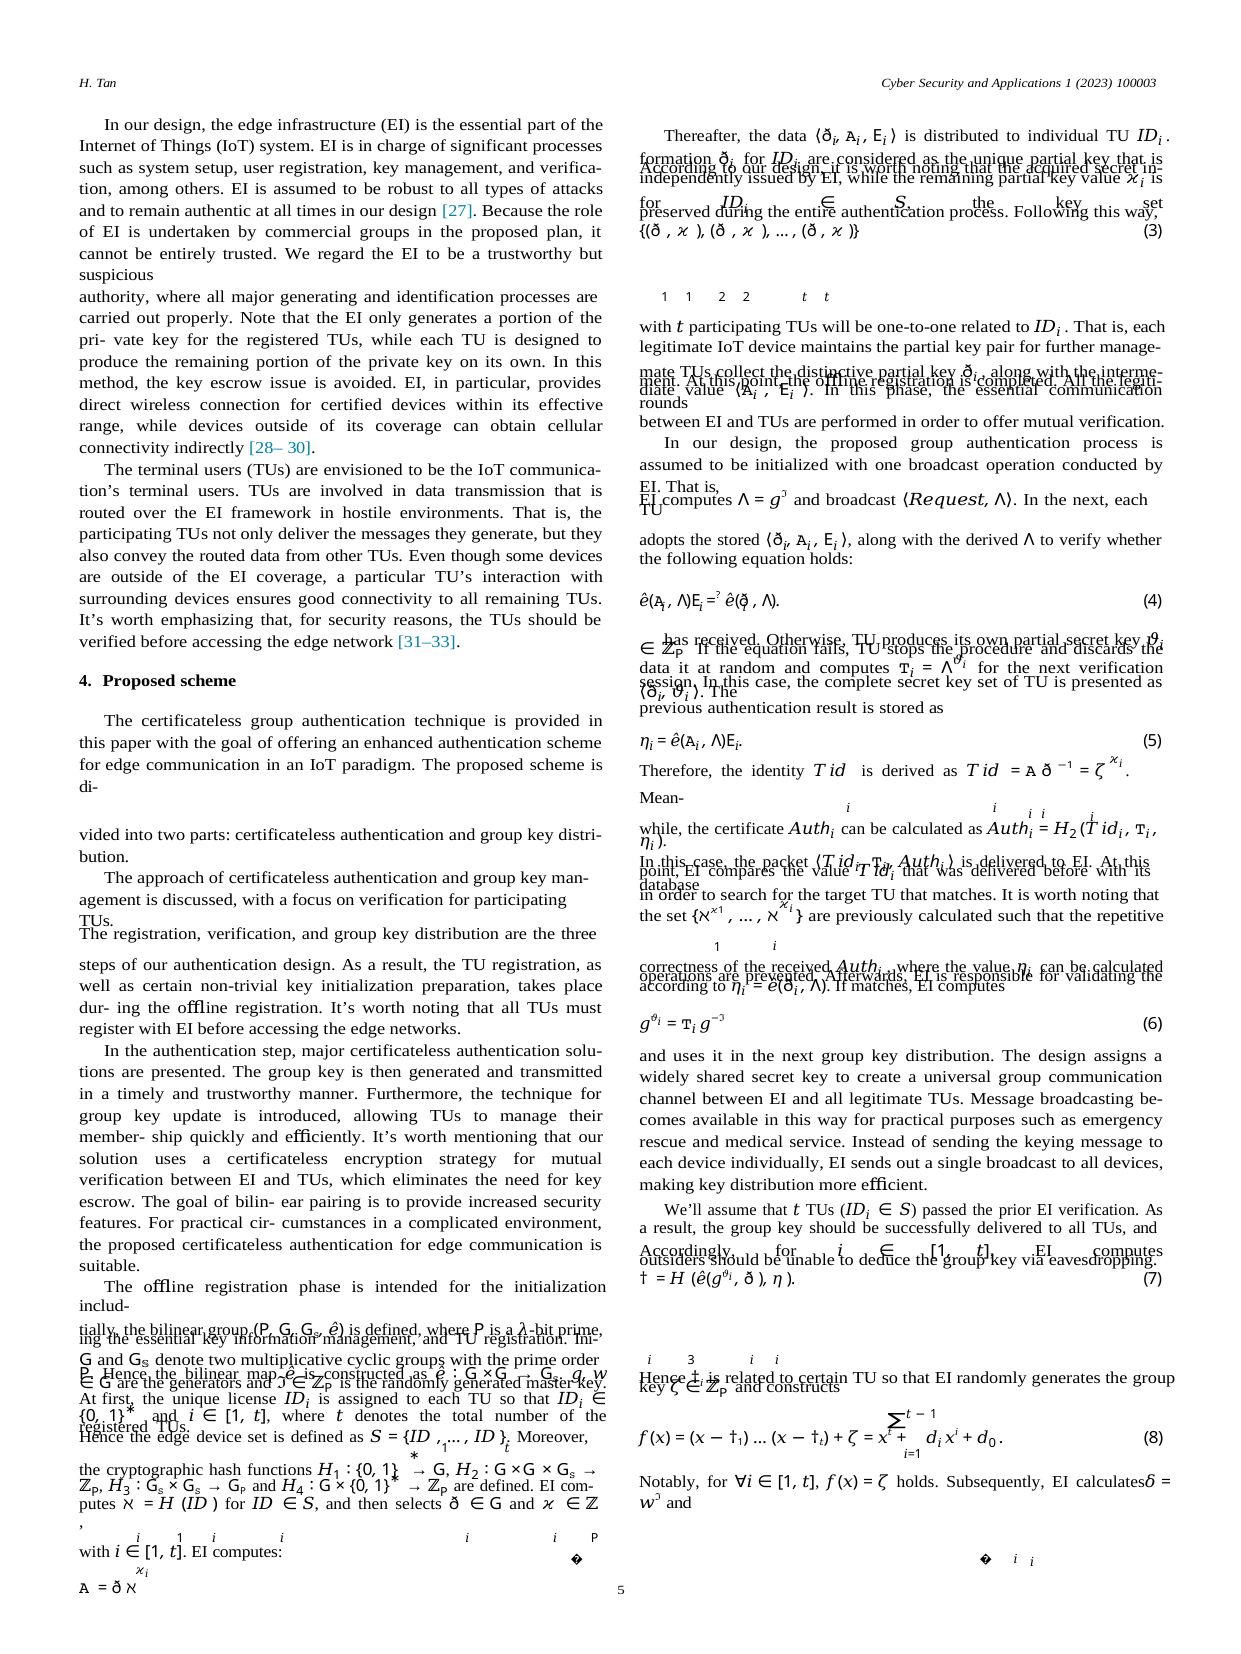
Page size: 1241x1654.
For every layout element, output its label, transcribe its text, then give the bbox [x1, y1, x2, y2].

text a result, the group key should be successfully delivered to all TUs, and [639, 1220, 1176, 1237]
text 𝑖 1 𝑖 𝑖 [136, 1531, 288, 1545]
text † = 𝐻 (𝑒̂(𝑔𝜗𝑖 , ð ), 𝜂 ). (7) [639, 1269, 1176, 1289]
text the set {ℵ𝜘1 , … , ℵ𝜘𝑖 } are previously calculated such that the repetitive [639, 901, 1176, 926]
text steps of our authentication design. As a result, the TU registration, as well as certain non-trivial key initialization preparation, takes place dur- ing the oﬄine registration. It’s worth noting that all TUs must register with EI before accessing the edge networks. [79, 954, 603, 1038]
text In our design, the proposed group authentication process is assumed to be initialized with one broadcast operation conducted by EI. That is, [639, 433, 1163, 496]
text with 𝑖 ∈ [1, 𝑡]. EI computes: [79, 1545, 283, 1561]
text adopts the stored ⟨ð𝑖, 𝙰𝑖 , E𝑖 ⟩, along with the derived Λ to verify whether [639, 517, 1176, 553]
text carried out properly. Note that the EI only generates a portion of the pri- vate key for the registered TUs, while each TU is designed to produce the remaining portion of the private key on its own. In this method, the key escrow issue is avoided. EI, in particular, provides direct wireless connection for certified devices within its effective range, while devices outside of its coverage can obtain cellular connectivity indirectly [28– 30]. [79, 308, 603, 457]
text The terminal users (TUs) are envisioned to be the IoT communica- tion’s terminal users. TUs are involved in data transmission that is routed over the EI framework in hostile environments. That is, the participating TUs not only deliver the messages they generate, but they also convey the routed data from other TUs. Even though some devices are outside of the EI coverage, a particular TU’s interaction with surrounding devices ensures good connectivity to all remaining TUs. It’s worth emphasizing that, for security reasons, the TUs should be verified before accessing the edge network [31–33]. [79, 459, 603, 651]
text 𝜘𝑖 [67, 1561, 148, 1578]
text {(ð , 𝜘 ), (ð , 𝜘 ), … , (ð , 𝜘 )} (3) [639, 221, 1176, 241]
text formation ð𝑖 for 𝐼𝐷𝑖 are considered as the unique partial key that is According to our design, it is worth noting that the acquired secret in- independently issued by EI, while the remaining partial key value 𝜘𝑖 is [639, 154, 1163, 191]
text tially, the bilinear group (P, G, G𝚂, 𝑒̂) is defined, where P is a 𝜆-bit prime, ing the essential key information management, and TU registration. Ini- [79, 1326, 603, 1348]
text The approach of certificateless authentication and group key man- agement is discussed, with a focus on verification for participating TUs. [79, 868, 603, 930]
text ℤP, 𝐻3 ∶ G𝚂 × G𝚂 → GP and 𝐻4 ∶ G × {0, 1}∗ → ℤP are defined. EI com- [79, 1478, 607, 1495]
text the cryptographic hash functions 𝐻1 ∶ {0, 1} → G, 𝐻2 ∶ G ×G × G𝚂 → [79, 1461, 1176, 1478]
text G and G𝕊 denote two multiplicative cyclic groups with the prime order [79, 1348, 607, 1370]
text mate TUs collect the distinctive partial key ð𝑖 , along with the interme- ment. At this point, the oﬄine registration is completed. All the legiti- diate value ⟨𝙰𝑖 , E𝑖 ⟩. In this phase, the essential communication rounds [639, 367, 1163, 412]
text The certificateless group authentication technique is provided in this paper with the goal of offering an enhanced authentication scheme for edge communication in an IoT paradigm. The proposed scheme is di- [79, 708, 603, 796]
text has received. Otherwise, TU produces its own partial secret key 𝜗𝑖 ∈ ℤP If the equation fails, TU stops the procedure and discards the data it at random and computes 𝚃𝑖 = Λ𝜗𝑖 for the next verification session. In this case, the complete secret key set of TU is presented as ⟨ð𝑖, 𝜗𝑖 ⟩. The [639, 635, 1163, 705]
text for 𝐼𝐷𝑖 ∈ 𝑆, the key set preserved during the entire authentication process. Following this way, [639, 198, 1163, 221]
text 𝑤ℑ and [639, 1489, 1176, 1513]
text while, the certificate 𝐴𝑢𝑡ℎ𝑖 can be calculated as 𝐴𝑢𝑡ℎ𝑖 = 𝐻2 (𝑇 𝑖𝑑𝑖 , 𝚃𝑖 , 𝜂𝑖 ). [639, 825, 1176, 849]
text and uses it in the next group key distribution. The design assigns a widely shared secret key to create a universal group communication channel between EI and all legitimate TUs. Message broadcasting be- comes available in this way for practical purposes such as emergency rescue and medical service. Instead of sending the keying message to each device individually, EI sends out a single broadcast to all devices, making key distribution more eﬃcient. [639, 1045, 1163, 1194]
picture [458, 205, 466, 216]
text 𝑒̂(𝙰 , Λ)E =? 𝑒̂(ð , Λ). (4) [639, 567, 1176, 616]
text 𝑖 𝑖 [749, 1348, 1176, 1369]
picture [250, 441, 254, 455]
text correctness of the received 𝐴𝑢𝑡ℎ𝑖 , where the value 𝜂𝑖 can be calculated operations are prevented. Afterwards, EI is responsible for validating the according to 𝜂𝑖 = 𝑒̂(ð𝑖 , Λ). If matches, EI computes [639, 962, 1163, 999]
text putes ℵ = 𝐻 (𝐼𝐷 ) for 𝐼𝐷 ∈ 𝑆, and then selects ð ∈ G and 𝜘 ∈ ℤ , [79, 1495, 607, 1531]
text 𝜂𝑖 = 𝑒̂(𝙰𝑖 , Λ)E𝑖. (5) [639, 716, 1176, 754]
text 𝑡 𝑡 [802, 286, 1176, 306]
text In our design, the edge infrastructure (EI) is the essential part of the Internet of Things (IoT) system. EI is in charge of significant processes such as system setup, user registration, key management, and verifica- tion, among others. EI is assumed to be robust to all types of attacks and to remain authentic at all times in our design [27]. Because the role of EI is undertaken by commercial groups in the proposed plan, it cannot be entirely trusted. We regard the EI to be a trustworthy but suspicious [79, 114, 603, 284]
text between EI and TUs are performed in order to offer mutual verification. [639, 412, 1176, 431]
text 𝑓 (𝑥) = (𝑥 − †1) … (𝑥 − †𝑡) + 𝜁 = 𝑥𝑡 + 𝑑𝑖 𝑥𝑖 + 𝑑0 . (8) [639, 1422, 1176, 1449]
subtitle Proposed scheme [79, 671, 607, 690]
text authority, where all major generating and identification processes are [79, 286, 606, 306]
text Accordingly, for 𝑖 ∈ [1, 𝑡], EI computes outsiders should be unable to deduce the group key via eavesdropping. [639, 1248, 986, 1269]
text EI computes Λ = 𝑔ℑ and broadcast ⟨𝑅𝑒𝑞𝑢𝑒𝑠𝑡, Λ⟩. In the next, each TU [639, 498, 1176, 517]
text In this case, the packet ⟨𝑇 𝑖𝑑𝑖 , 𝚃𝑖 , 𝐴𝑢𝑡ℎ𝑖 ⟩ is delivered to EI. At this point, EI compares the value 𝑇 𝑖𝑑𝑖 that was delivered before with its database [639, 857, 1165, 894]
text The oﬄine registration phase is intended for the initialization includ- [79, 1278, 607, 1315]
text 𝑖 3 [647, 1348, 698, 1369]
text We’ll assume that 𝑡 TUs (𝐼𝐷𝑖 ∈ 𝑆) passed the prior EI verification. As [664, 1196, 1176, 1220]
picture [443, 204, 447, 218]
text 1 1 2 2 [661, 286, 752, 306]
text 𝑖 𝑖 P [465, 1531, 1176, 1545]
text with 𝑡 participating TUs will be one-to-one related to 𝐼𝐷𝑖 . That is, each [639, 308, 1176, 339]
text P. Hence the bilinear map 𝑒̂ is constructed as 𝑒̂ ∶ G ×G → G𝚂. 𝑔, 𝑤 ∈ G are the generators and ℑ ∈ ℤP is the randomly generated master key. At first, the unique license 𝐼𝐷𝑖 is assigned to each TU so that 𝐼𝐷𝑖 ∈ {0, 1}∗ and 𝑖 ∈ [1, 𝑡], where 𝑡 denotes the total number of the registered TUs. [79, 1370, 607, 1436]
text In the authentication step, major certificateless authentication solu- tions are presented. The group key is then generated and transmitted in a timely and trustworthy manner. Furthermore, the technique for group key update is introduced, allowing TUs to manage their member- ship quickly and eﬃciently. It’s worth mentioning that our solution uses a certificateless encryption strategy for mutual verification between EI and TUs, which eliminates the need for key escrow. The goal of bilin- ear pairing is to provide increased security features. For practical cir- cumstances in a complicated environment, the proposed certificateless authentication for edge communication is suitable. [79, 1041, 603, 1275]
text the following equation holds: [639, 553, 1176, 567]
text legitimate IoT device maintains the partial key pair for further manage- [639, 339, 1176, 356]
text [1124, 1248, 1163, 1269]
text ∑𝑡−1 [648, 1402, 1176, 1422]
text vided into two parts: certificateless authentication and group key distri- bution. [79, 825, 607, 866]
picture [398, 635, 402, 649]
text Hence †𝑖 is related to certain TU so that EI randomly generates the group key 𝜁 ∈ ℤP and constructs [639, 1375, 1176, 1402]
text 𝑖 𝑖 𝑖 [627, 1545, 1034, 1572]
text 1 𝑖 [714, 941, 1176, 954]
text 𝑔𝜗𝑖 = 𝚃𝑖 𝑔−ℑ (6) [639, 999, 1176, 1037]
text Therefore, the identity 𝑇 𝑖𝑑 is derived as 𝑇 𝑖𝑑 = 𝙰 ð −1 = 𝜁 𝜘𝑖 . Mean- [639, 754, 1176, 809]
text Thereafter, the data ⟨ð𝑖, 𝙰𝑖 , E𝑖 ⟩ is distributed to individual TU 𝐼𝐷𝑖 . [664, 114, 1176, 148]
